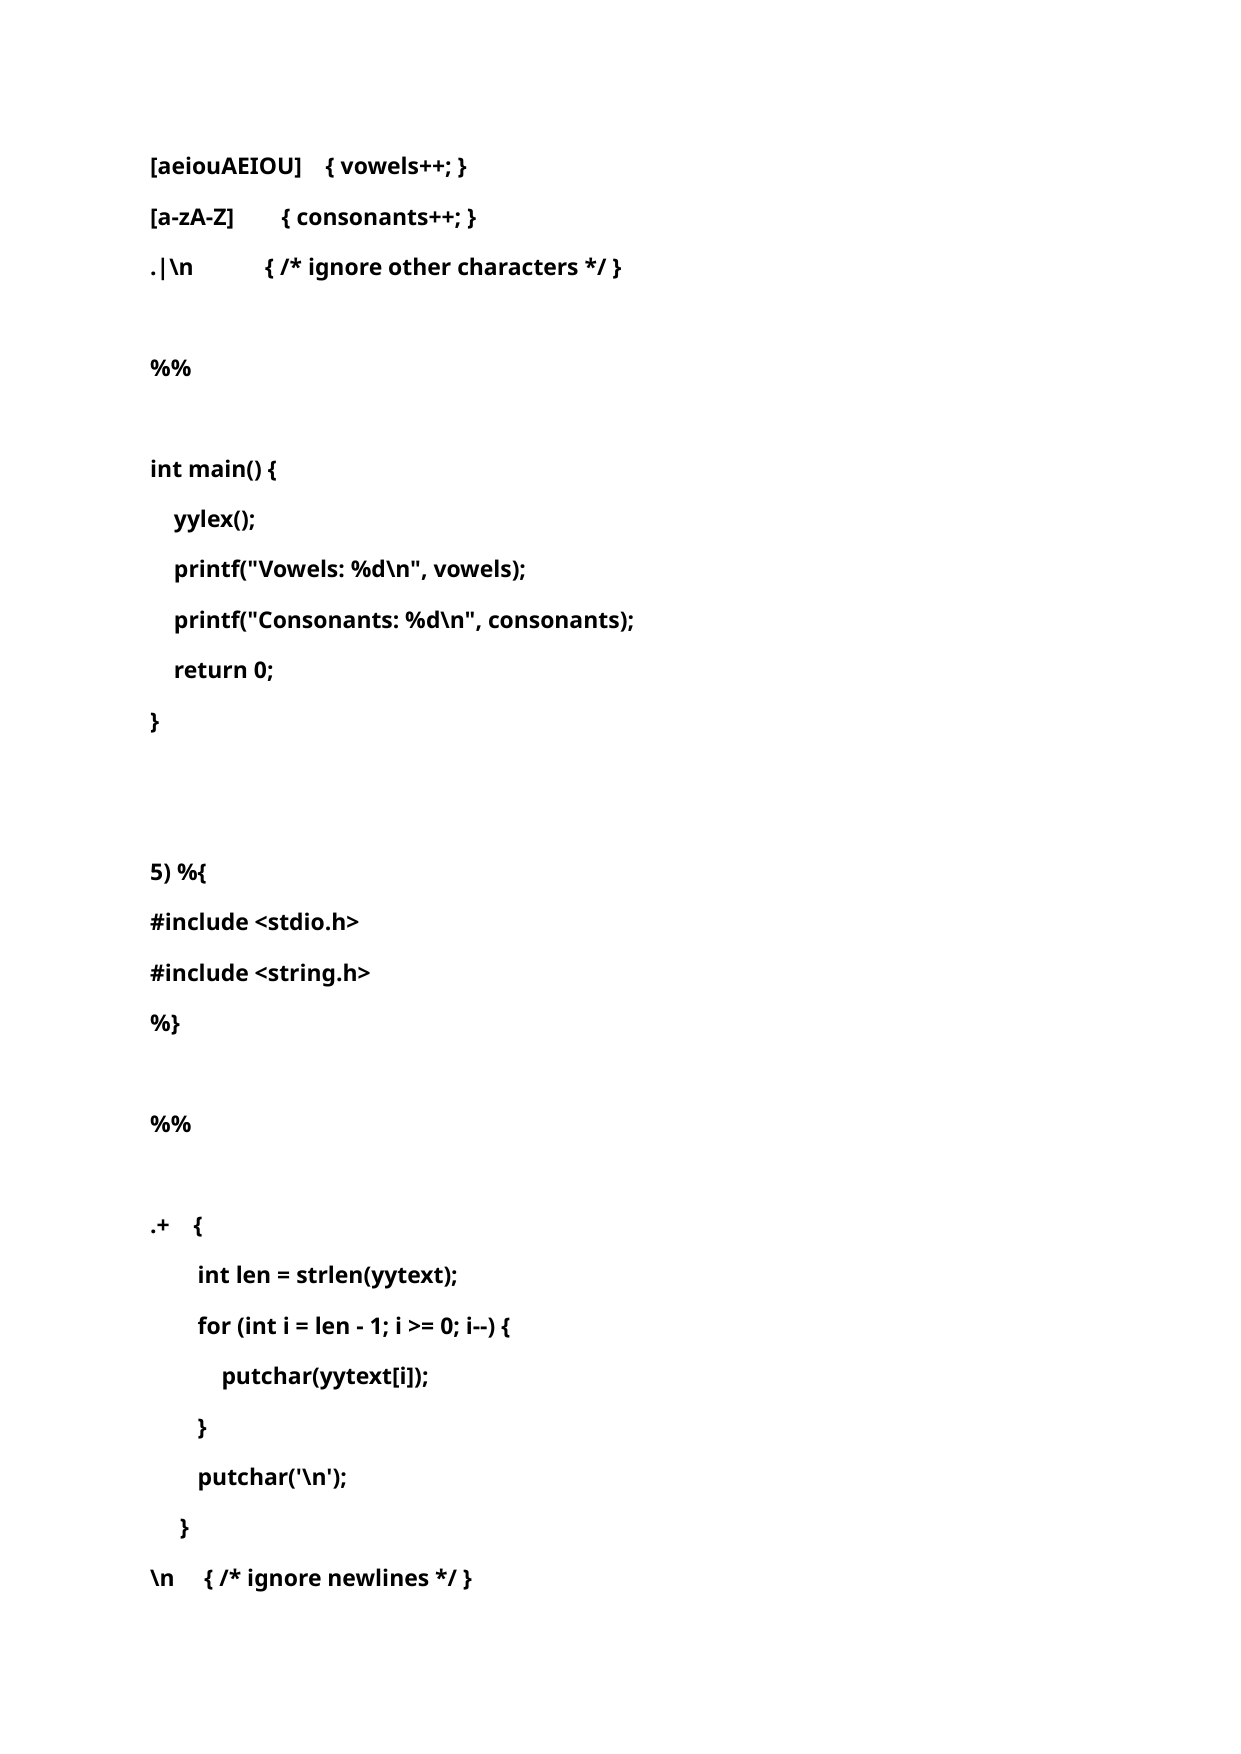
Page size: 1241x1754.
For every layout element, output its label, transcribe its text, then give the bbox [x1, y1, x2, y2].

text 5) %{ [150, 856, 1090, 887]
text } [150, 1410, 1090, 1442]
text #include <string.h> [150, 957, 1090, 988]
text return 0; [150, 654, 1090, 685]
text for (int i = len - 1; i >= 0; i--) { [150, 1309, 1090, 1341]
text } [150, 704, 1090, 736]
text [aeiouAEIOU] { vowels++; } [150, 150, 1090, 181]
text yylex(); [150, 503, 1090, 534]
text %% [150, 1108, 1090, 1139]
text putchar('\n'); [150, 1461, 1090, 1492]
text [a-zA-Z] { consonants++; } [150, 200, 1090, 232]
text int main() { [150, 452, 1090, 484]
text .+ { [150, 1209, 1090, 1240]
text putchar(yytext[i]); [150, 1360, 1090, 1391]
text %% [150, 352, 1090, 383]
text } [150, 1511, 1090, 1542]
text printf("Consonants: %d\n", consonants); [150, 604, 1090, 635]
text %} [150, 1007, 1090, 1038]
text printf("Vowels: %d\n", vowels); [150, 553, 1090, 584]
text int len = strlen(yytext); [150, 1259, 1090, 1290]
text .|\n { /* ignore other characters */ } [150, 251, 1090, 282]
text #include <stdio.h> [150, 906, 1090, 937]
text \n { /* ignore newlines */ } [150, 1562, 1090, 1593]
